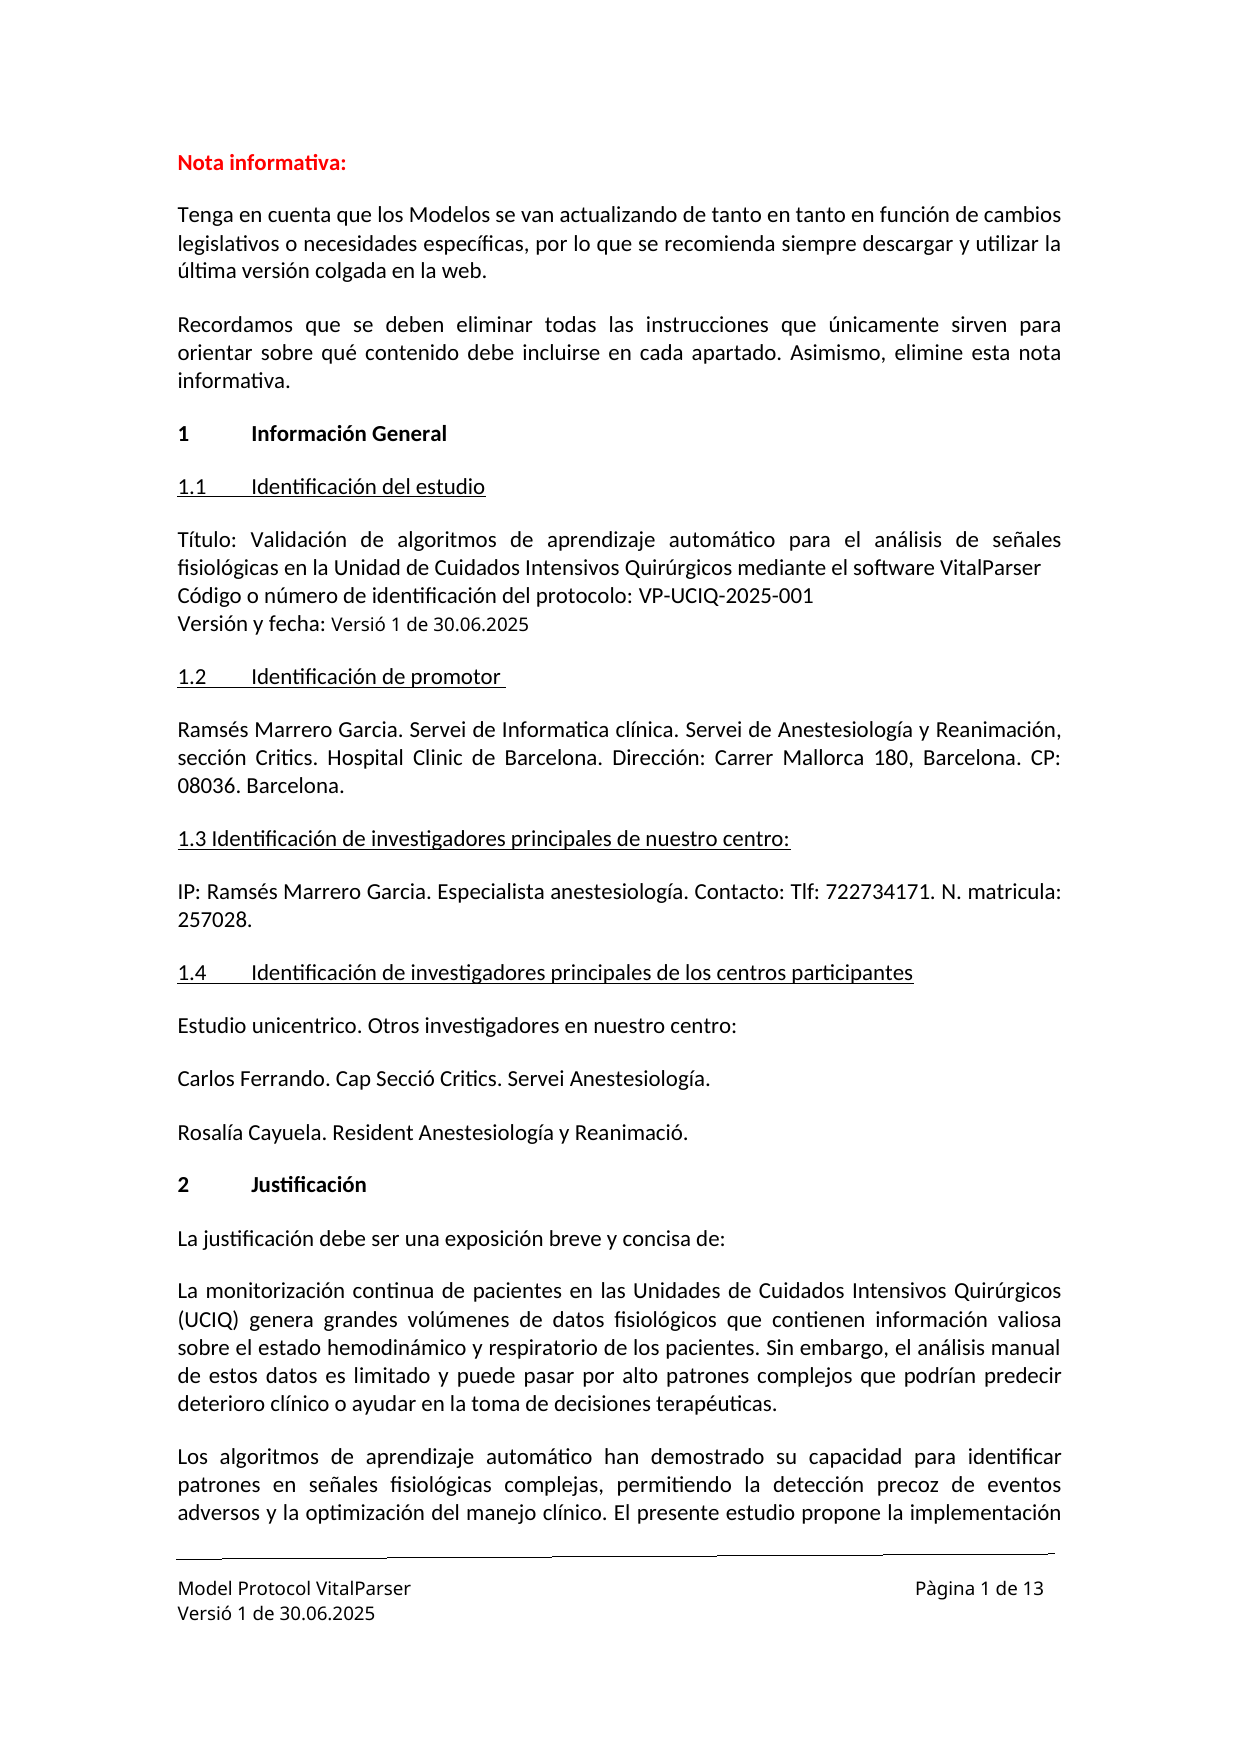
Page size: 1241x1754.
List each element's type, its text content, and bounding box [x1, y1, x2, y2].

text Versión y fecha: Versió 1 de 30.06.2025 [177, 609, 1063, 637]
text Tenga en cuenta que los Modelos se van actualizando de tanto en tanto en función de cambios legislativos o necesidades específicas, por lo que se recomienda siempre descargar y utilizar la última versión colgada en la web. [177, 201, 1063, 285]
text La monitorización continua de pacientes en las Unidades de Cuidados Intensivos Quirúrgicos (UCIQ) genera grandes volúmenes de datos fisiológicos que contienen información valiosa sobre el estado hemodinámico y respiratorio de los pacientes. Sin embargo, el análisis manual de estos datos es limitado y puede pasar por alto patrones complejos que podrían predecir deterioro clínico o ayudar en la toma de decisiones terapéuticas. [177, 1277, 1063, 1417]
text 1.3 Identificación de investigadores principales de nuestro centro: [177, 824, 1063, 852]
text Carlos Ferrando. Cap Secció Critics. Servei Anestesiología. [177, 1064, 1063, 1093]
text 1.1 Identificación del estudio [177, 472, 1063, 500]
text Código o número de identificación del protocolo: VP-UCIQ-2025-001 [177, 581, 1063, 609]
text Estudio unicentrico. Otros investigadores en nuestro centro: [177, 1012, 1063, 1039]
text 1 Información General [177, 419, 1063, 447]
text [177, 1442, 1063, 1526]
text IP: Ramsés Marrero Garcia. Especialista anestesiología. Contacto: Tlf: 722734171. N. matricula: 257028. [177, 877, 1063, 933]
text 1.4 Identificación de investigadores principales de los centros participantes [177, 958, 1063, 987]
text Título: Validación de algoritmos de aprendizaje automático para el análisis de señales fisiológicas en la Unidad de Cuidados Intensivos Quirúrgicos mediante el software VitalParser [177, 525, 1063, 581]
text 2 Justificación [177, 1171, 1063, 1199]
text Nota informativa: [177, 148, 1063, 176]
text 1.2 Identificación de promotor [177, 662, 1063, 690]
text Ramsés Marrero Garcia. Servei de Informatica clínica. Servei de Anestesiología y Reanimación, sección Critics. Hospital Clinic de Barcelona. Dirección: Carrer Mallorca 180, Barcelona. CP: 08036. Barcelona. [177, 715, 1063, 799]
text Rosalía Cayuela. Resident Anestesiología y Reanimació. [177, 1118, 1063, 1146]
text Recordamos que se deben eliminar todas las instrucciones que únicamente sirven para orientar sobre qué contenido debe incluirse en cada apartado. Asimismo, elimine esta nota informativa. [177, 310, 1063, 394]
text La justificación debe ser una exposición breve y concisa de: [177, 1224, 1063, 1252]
